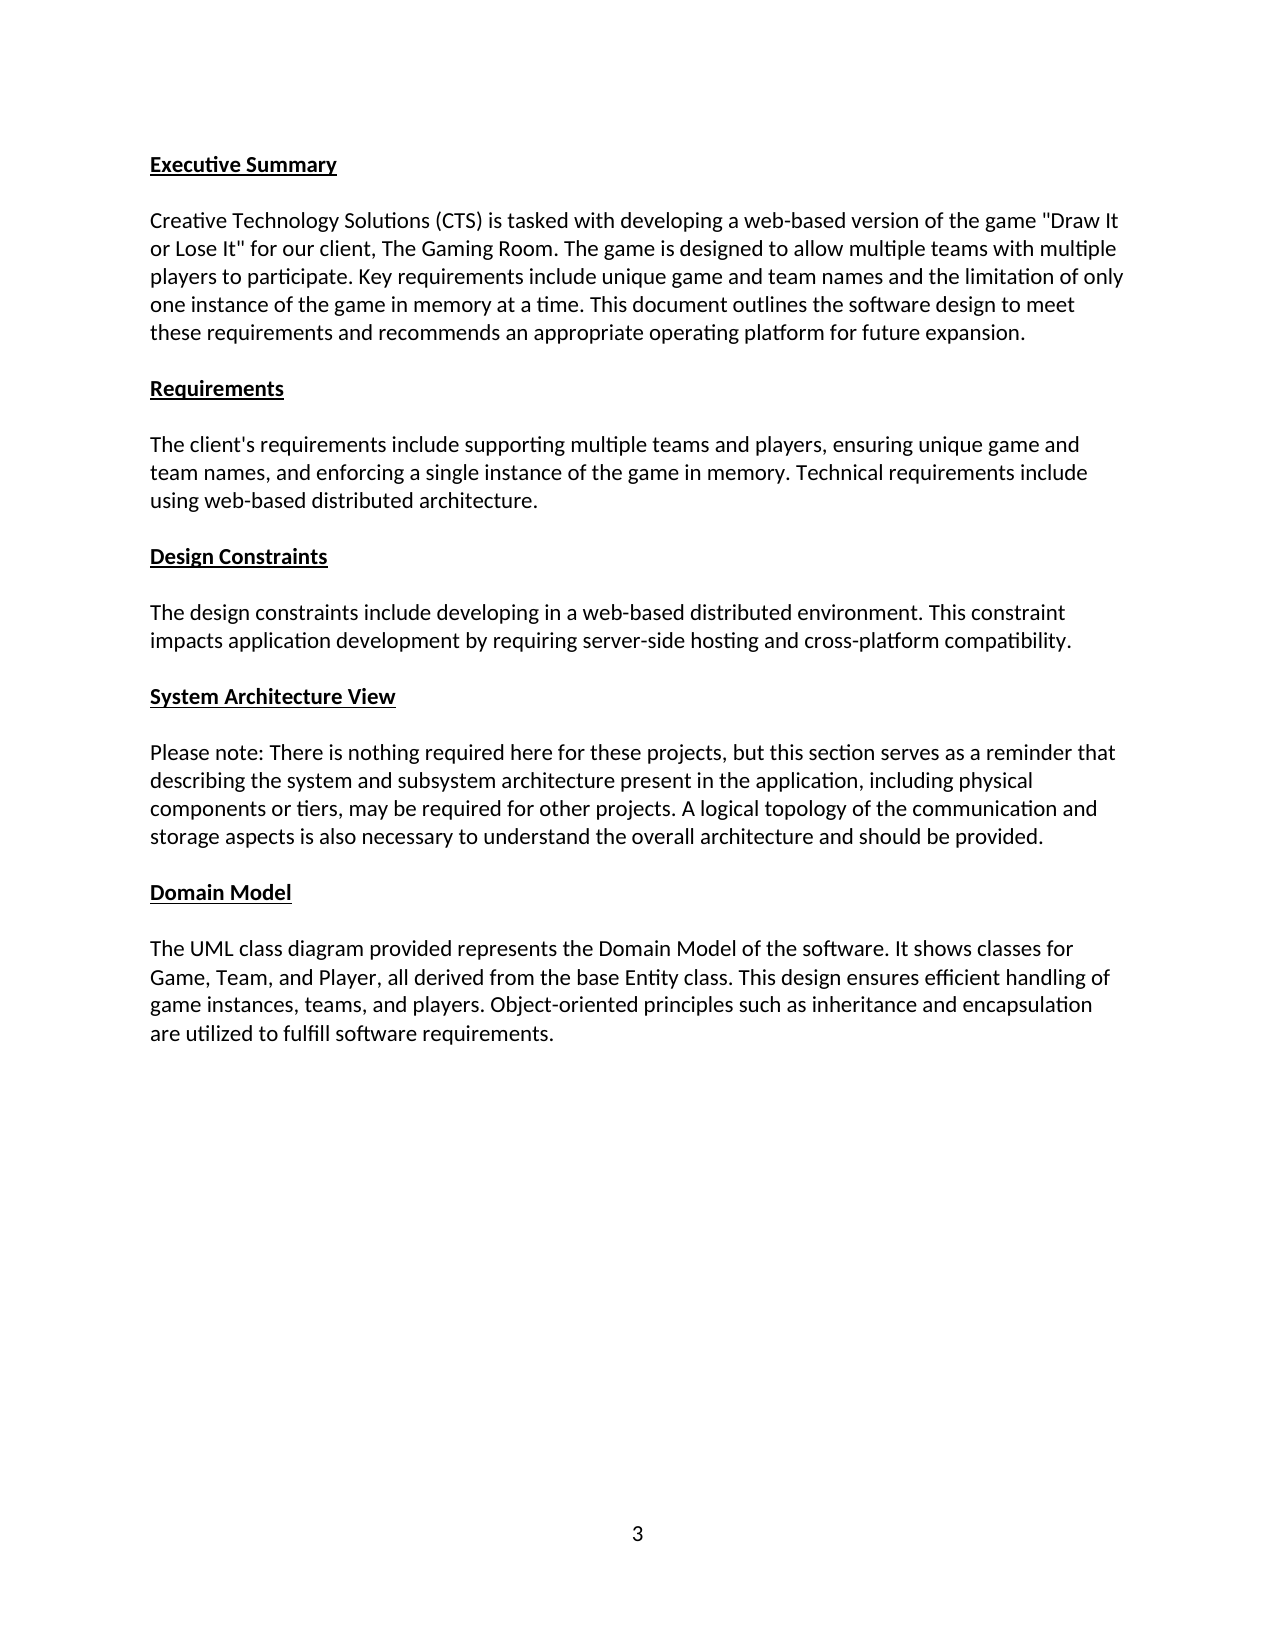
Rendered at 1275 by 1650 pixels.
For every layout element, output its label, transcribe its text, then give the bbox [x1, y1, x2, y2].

subtitle System Architecture View [150, 682, 1125, 710]
text The design constraints include developing in a web-based distributed environment. This constraint impacts application development by requiring server-side hosting and cross-platform compatibility. [150, 598, 1125, 654]
subtitle Domain Model [150, 878, 1125, 907]
subtitle Design Constraints [150, 542, 1125, 570]
text Please note: There is nothing required here for these projects, but this section serves as a reminder that describing the system and subsystem architecture present in the application, including physical components or tiers, may be required for other projects. A logical topology of the communication and storage aspects is also necessary to understand the overall architecture and should be provided. [150, 738, 1125, 851]
text The UML class diagram provided represents the Domain Model of the software. It shows classes for Game, Team, and Player, all derived from the base Entity class. This design ensures efficient handling of game instances, teams, and players. Object-oriented principles such as inheritance and encapsulation are utilized to fulfill software requirements. [150, 934, 1125, 1047]
text Creative Technology Solutions (CTS) is tasked with developing a web-based version of the game "Draw It or Lose It" for our client, The Gaming Room. The game is designed to allow multiple teams with multiple players to participate. Key requirements include unique game and team names and the limitation of only one instance of the game in memory at a time. This document outlines the software design to meet these requirements and recommends an appropriate operating platform for future expansion. [150, 206, 1125, 346]
text The client's requirements include supporting multiple teams and players, ensuring unique game and team names, and enforcing a single instance of the game in memory. Technical requirements include using web-based distributed architecture. [150, 430, 1125, 514]
subtitle Executive Summary [150, 150, 1125, 178]
subtitle Requirements [150, 374, 1125, 402]
